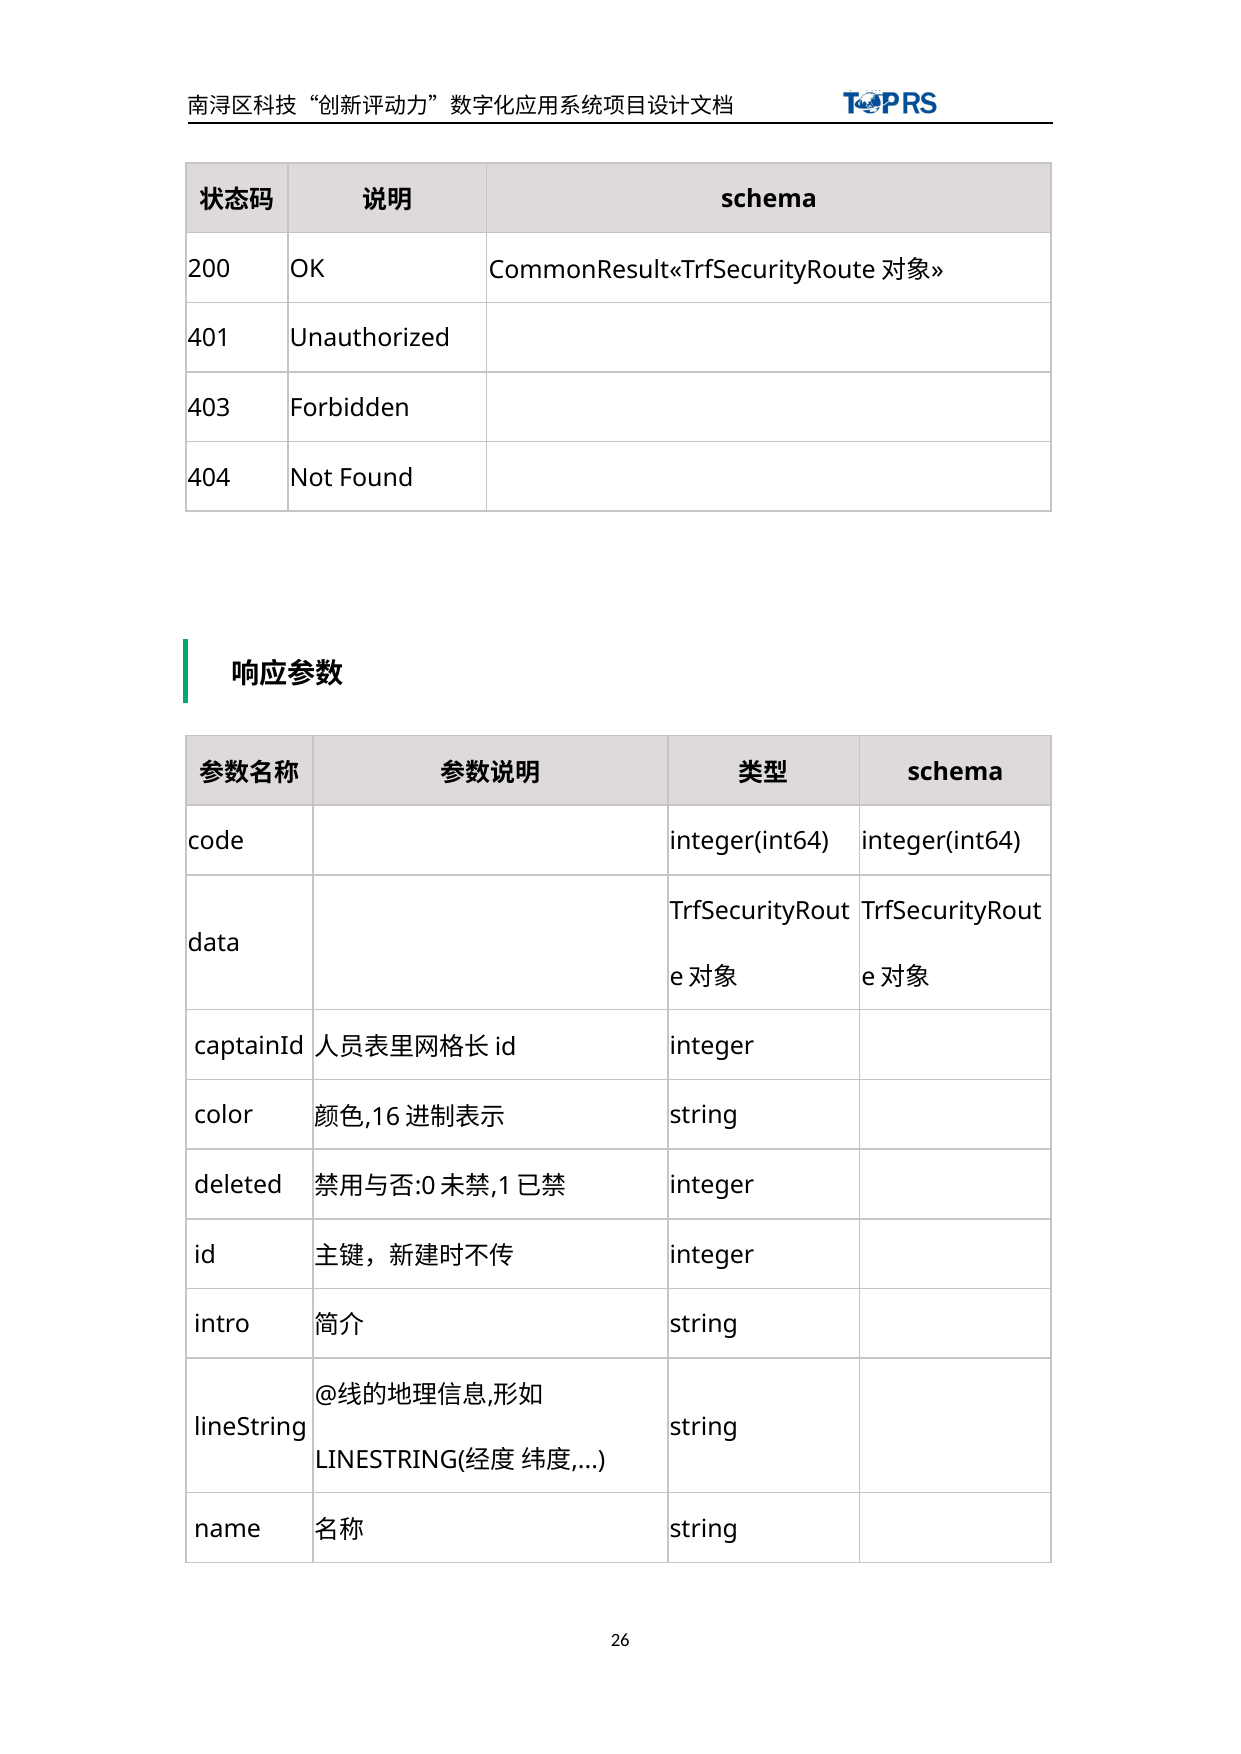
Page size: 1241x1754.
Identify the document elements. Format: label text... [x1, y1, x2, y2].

table_cell [860, 1220, 1050, 1287]
table_cell intro [187, 1289, 312, 1357]
table_cell data [187, 876, 312, 1009]
table_cell [487, 373, 1050, 441]
table_cell name [187, 1493, 312, 1562]
table_cell 主键，新建时不传 [314, 1220, 667, 1287]
table_cell Unauthorized [289, 303, 486, 371]
table_cell captainId [187, 1010, 312, 1078]
table_cell [860, 1150, 1050, 1218]
table_cell [860, 1080, 1050, 1148]
table_cell 人员表里网格长id [314, 1010, 667, 1078]
table_cell [487, 442, 1050, 510]
table_cell OK [289, 233, 486, 301]
table_cell 禁用与否:0未禁,1已禁 [314, 1150, 667, 1218]
table_cell [314, 876, 667, 1009]
table_cell [860, 1493, 1050, 1562]
text 响应参数 [183, 638, 1053, 703]
table_cell string [669, 1493, 859, 1562]
table_cell integer(int64) [669, 806, 859, 874]
table_cell @线的地理信息,形如LINESTRING(经度 纬度,...) [314, 1359, 667, 1492]
table_cell 颜色,16进制表示 [314, 1080, 667, 1148]
table_cell Forbidden [289, 373, 486, 441]
table_header 参数名称 [187, 736, 312, 804]
table_header 说明 [289, 164, 486, 232]
table_header 类型 [669, 736, 859, 804]
table_cell integer(int64) [860, 806, 1050, 874]
table_cell string [669, 1080, 859, 1148]
table_cell color [187, 1080, 312, 1148]
table_cell string [669, 1289, 859, 1357]
table_header schema [487, 164, 1050, 232]
table_cell 简介 [314, 1289, 667, 1357]
table_cell TrfSecurityRoute对象 [669, 876, 859, 1009]
table_cell 401 [187, 303, 287, 371]
table_cell [487, 303, 1050, 371]
table_header 状态码 [187, 164, 287, 232]
table_cell integer [669, 1220, 859, 1287]
table_cell integer [669, 1150, 859, 1218]
table_cell [860, 1359, 1050, 1492]
table_cell 200 [187, 233, 287, 301]
table_cell [860, 1289, 1050, 1357]
table_cell string [669, 1359, 859, 1492]
table_cell 名称 [314, 1493, 667, 1562]
table_cell [860, 1010, 1050, 1078]
table_header schema [860, 736, 1050, 804]
table_cell Not Found [289, 442, 486, 510]
table_cell id [187, 1220, 312, 1287]
table_cell CommonResult«TrfSecurityRoute对象» [487, 233, 1050, 301]
picture [842, 90, 937, 114]
table_header 参数说明 [314, 736, 667, 804]
table_cell integer [669, 1010, 859, 1078]
table_cell 403 [187, 373, 287, 441]
table_cell [314, 806, 667, 874]
table_cell code [187, 806, 312, 874]
table_cell deleted [187, 1150, 312, 1218]
table_cell lineString [187, 1359, 312, 1492]
table_cell TrfSecurityRoute对象 [860, 876, 1050, 1009]
table_cell 404 [187, 442, 287, 510]
